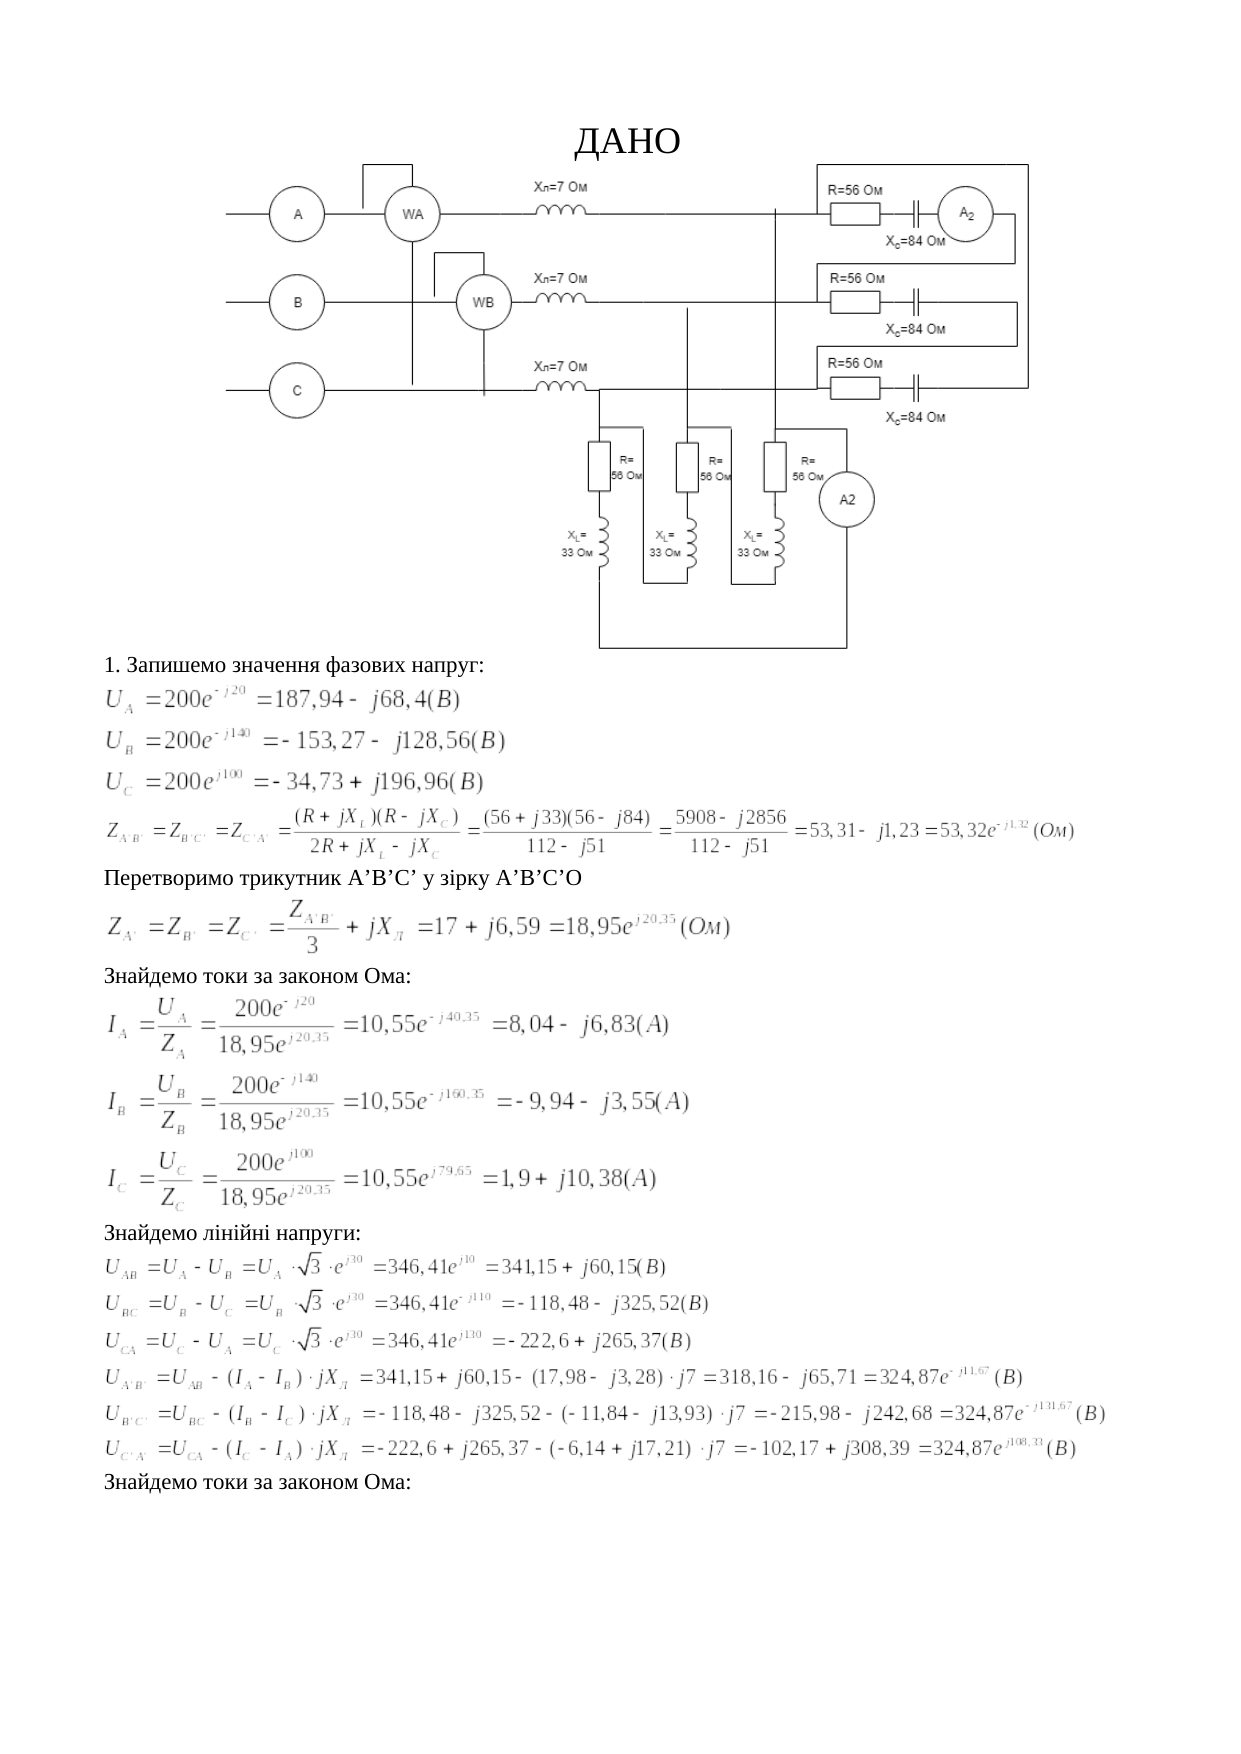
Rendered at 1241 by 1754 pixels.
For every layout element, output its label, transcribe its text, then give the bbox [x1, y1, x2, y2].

text Знайдемо токи за законом Ома: [103, 1468, 1152, 1494]
text 1. Запишемо значення фазових напруг: [103, 651, 1152, 678]
text ДАНО [103, 118, 1152, 161]
picture [225, 164, 1030, 650]
text Знайдемо лінійні напруги: [103, 1219, 1152, 1246]
text Знайдемо токи за законом Ома: [103, 962, 1152, 988]
text Перетворимо трикутник A’B’C’ у зірку A’B’C’O [103, 864, 1152, 891]
